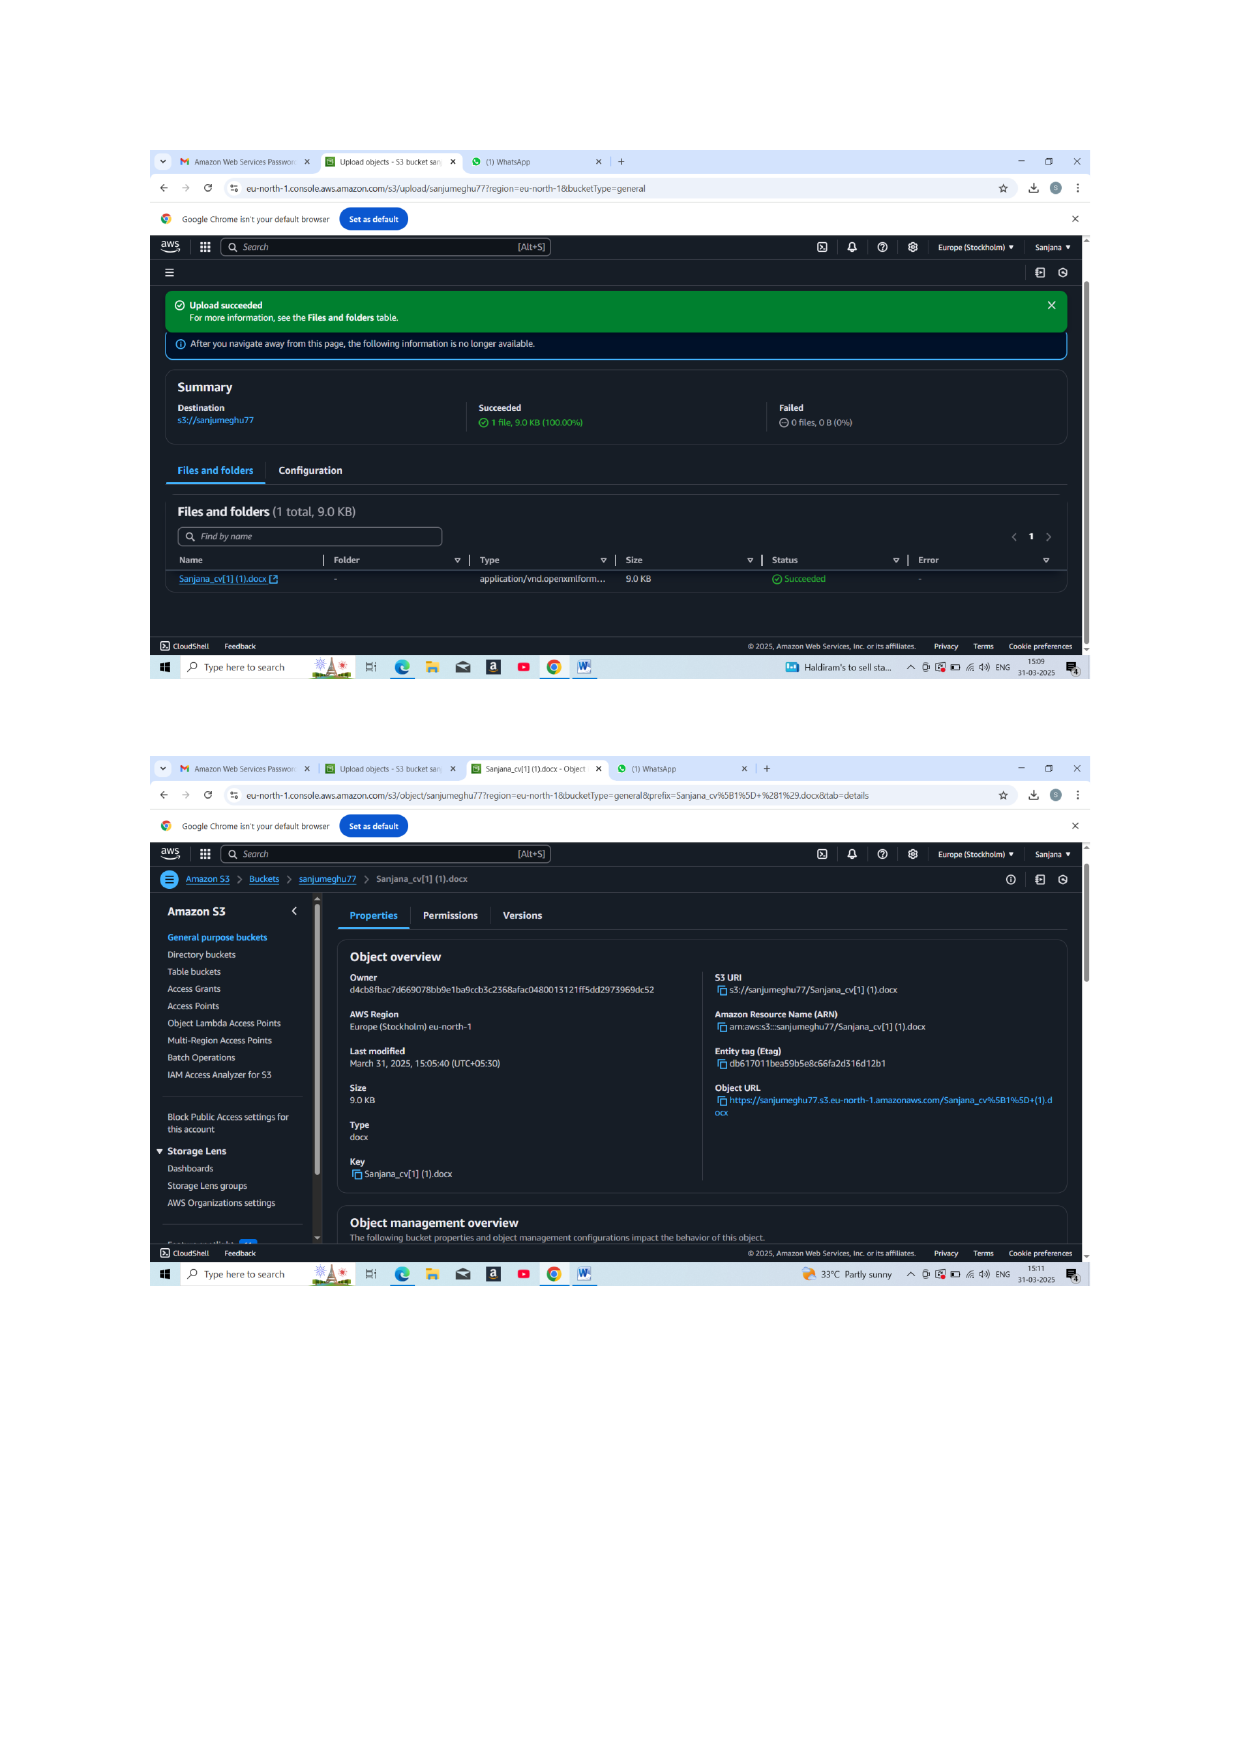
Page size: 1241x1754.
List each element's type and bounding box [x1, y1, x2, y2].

picture [150, 150, 1091, 679]
picture [150, 756, 1091, 1286]
